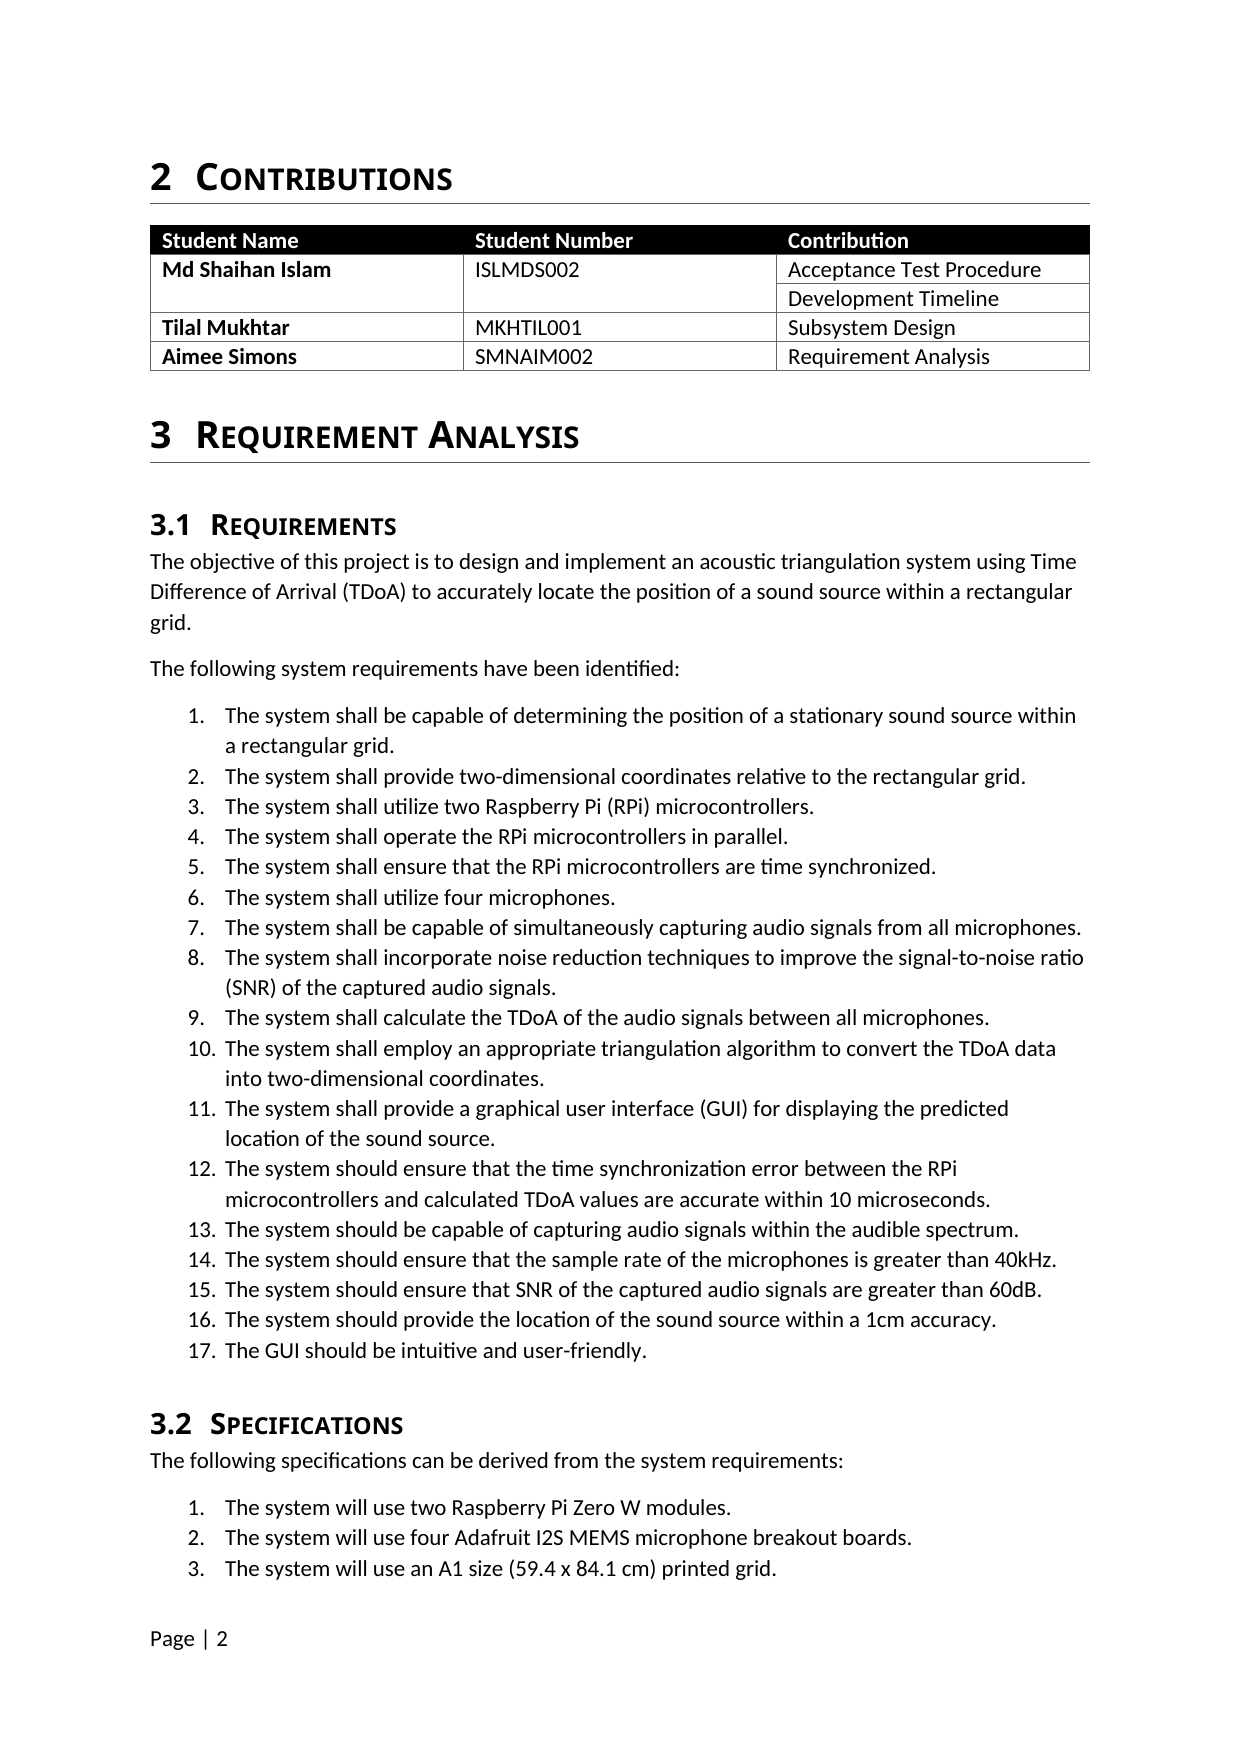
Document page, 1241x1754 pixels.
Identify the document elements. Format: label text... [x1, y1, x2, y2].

text The objective of this project is to design and implement an acoustic triangulation system using Time Difference of Arrival (TDoA) to accurately locate the position of a sound source within a rectangular grid. [150, 547, 1090, 636]
text The following system requirements have been identified: [150, 654, 1090, 683]
list The system shall calculate the TDoA of the audio signals between all microphones. [187, 1003, 1090, 1032]
list The system shall employ an appropriate triangulation algorithm to convert the TDoA data into two-dimensional coordinates. [187, 1034, 1090, 1092]
list The system shall provide a graphical user interface (GUI) for displaying the predicted location of the sound source. [187, 1094, 1090, 1152]
list The system shall ensure that the RPi microcontrollers are time synchronized. [187, 852, 1090, 881]
table_cell Subsystem Design [777, 313, 1089, 341]
table_cell Acceptance Test Procedure [777, 255, 1089, 283]
list The system should ensure that SNR of the captured audio signals are greater than 60dB. [187, 1275, 1090, 1303]
list The system shall utilize two Raspberry Pi (RPi) microcontrollers. [187, 792, 1090, 820]
table_cell Md Shaihan Islam [151, 255, 463, 312]
list The system shall be capable of simultaneously capturing audio signals from all microphones. [187, 913, 1090, 941]
subtitle Specifications [150, 1403, 1090, 1443]
table_cell Aimee Simons [151, 342, 463, 370]
table_cell MKHTIL001 [464, 313, 776, 341]
list The system shall be capable of determining the position of a stationary sound source within a rectangular grid. [187, 701, 1090, 760]
list The system shall utilize four microphones. [187, 883, 1090, 911]
list The system should ensure that the time synchronization error between the RPi microcontrollers and calculated TDoA values are accurate within 10 microseconds. [187, 1154, 1090, 1213]
list The system shall operate the RPi microcontrollers in parallel. [187, 822, 1090, 850]
subtitle Requirements [150, 504, 1090, 544]
list The system will use an A1 size (59.4 x 84.1 cm) printed grid. [187, 1554, 1090, 1582]
table_header Student Name [151, 226, 463, 254]
list The system shall incorporate noise reduction techniques to improve the signal-to-noise ratio (SNR) of the captured audio signals. [187, 943, 1090, 1001]
list The system should be capable of capturing audio signals within the audible spectrum. [187, 1215, 1090, 1243]
list The GUI should be intuitive and user-friendly. [187, 1336, 1090, 1364]
table_header Student Number [464, 226, 776, 254]
list The system will use two Raspberry Pi Zero W modules. [187, 1493, 1090, 1521]
subtitle Requirement Analysis [150, 409, 1090, 462]
list The system should ensure that the sample rate of the microphones is greater than 40kHz. [187, 1245, 1090, 1273]
table_cell ISLMDS002 [464, 255, 776, 312]
table_cell Tilal Mukhtar [151, 313, 463, 341]
list The system should provide the location of the sound source within a 1cm accuracy. [187, 1306, 1090, 1334]
subtitle Contributions [150, 150, 1090, 203]
table_cell Requirement Analysis [777, 342, 1089, 370]
table_cell Development Timeline [777, 284, 1089, 312]
list The system will use four Adafruit I2S MEMS microphone breakout boards. [187, 1523, 1090, 1551]
table_cell SMNAIM002 [464, 342, 776, 370]
list The system shall provide two-dimensional coordinates relative to the rectangular grid. [187, 762, 1090, 790]
text The following specifications can be derived from the system requirements: [150, 1446, 1090, 1474]
table_header Contribution [777, 226, 1089, 254]
